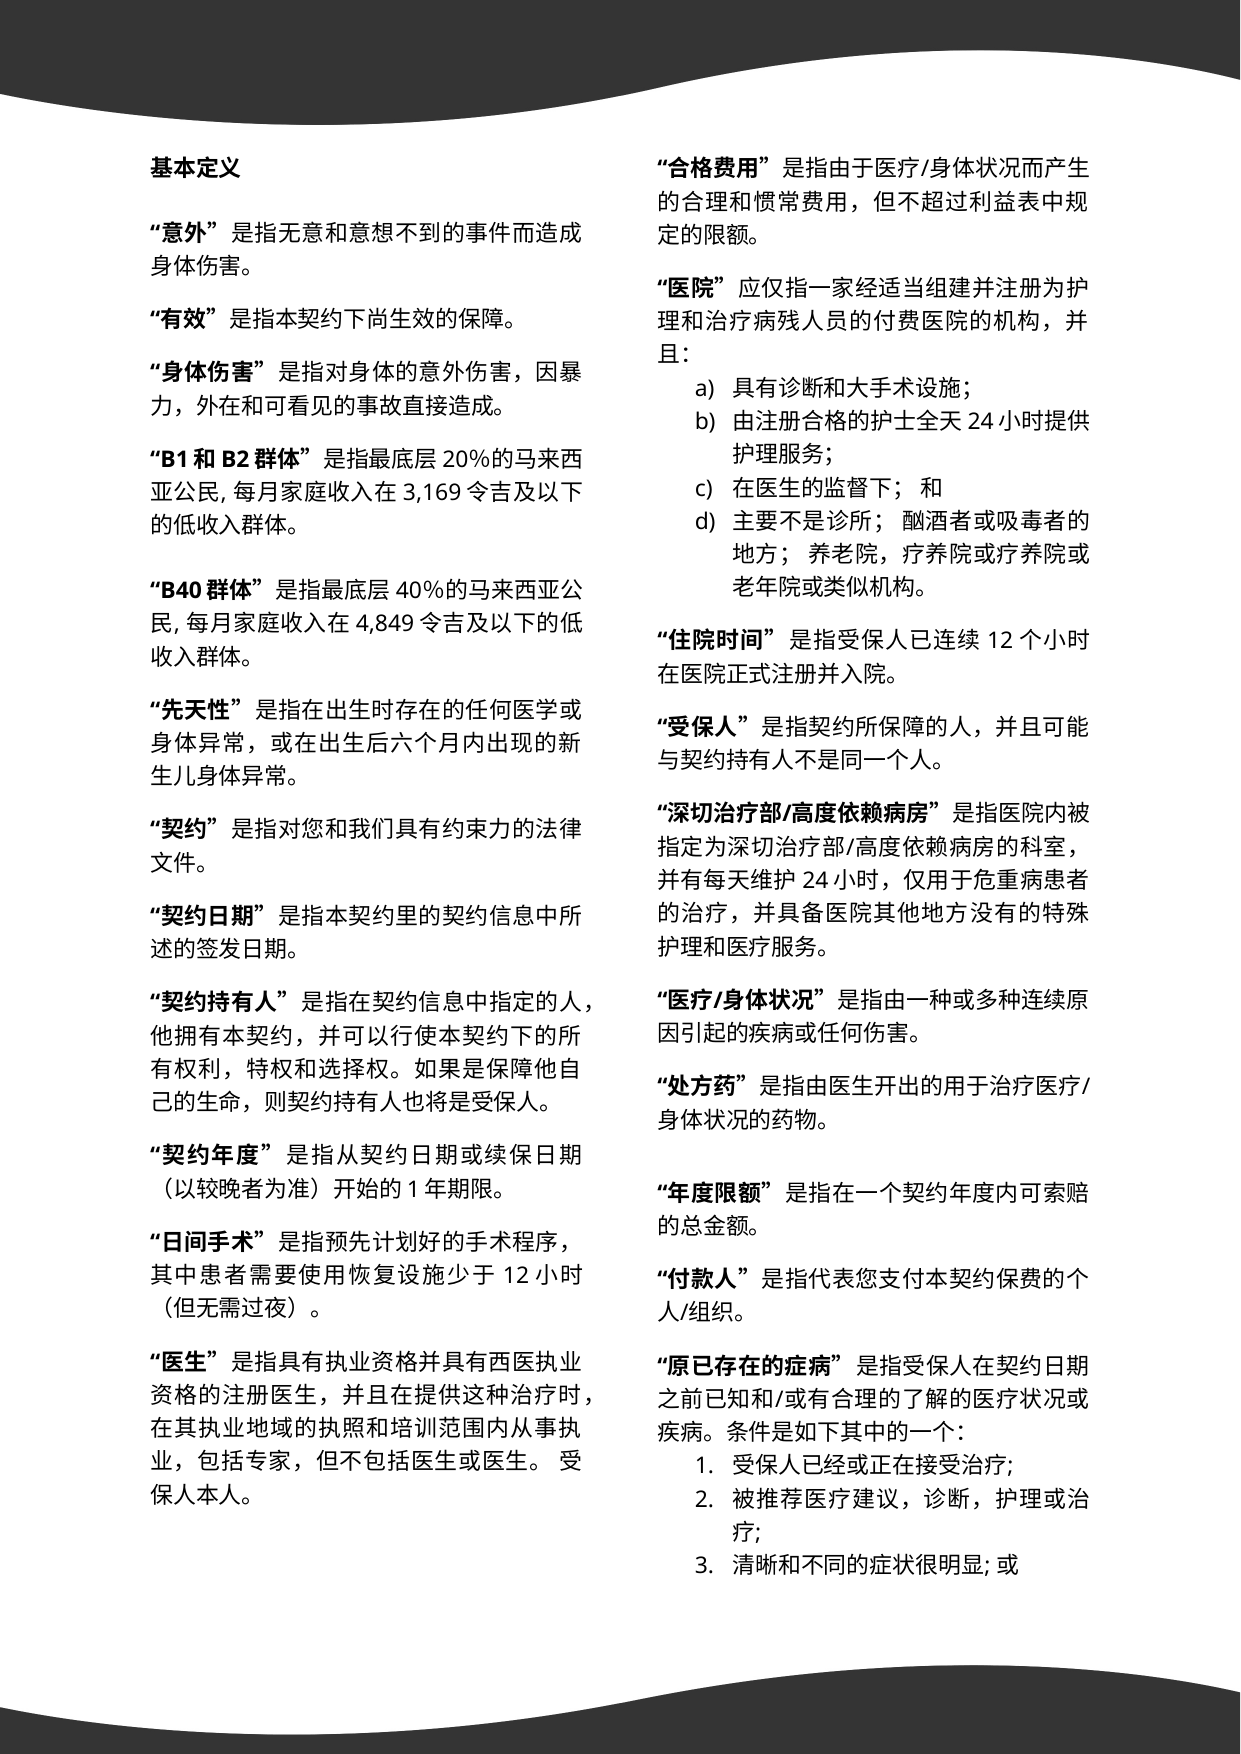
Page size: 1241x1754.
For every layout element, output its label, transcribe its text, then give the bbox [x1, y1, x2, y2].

text “契约年度”是指从契约日期或续保日期（以较晚者为准）开始的1年期限。 [150, 1137, 583, 1204]
text “深切治疗部/高度依赖病房”是指医院内被指定为深切治疗部/高度依赖病房的科室，并有每天维护24小时，仅用于危重病患者的治疗，并具备医院其他地方没有的特殊护理和医疗服务。 [657, 795, 1090, 962]
list 具有诊断和大手术设施； [694, 369, 1090, 403]
text “医生”是指具有执业资格并具有西医执业资格的注册医生，并且在提供这种治疗时，在其执业地域的执照和培训范围内从事执业，包括专家，但不包括医生或医生。 受保人本人。 [150, 1343, 583, 1510]
text “医疗/身体状况”是指由一种或多种连续原因引起的疾病或任何伤害。 [657, 982, 1090, 1048]
list 被推荐医疗建议，诊断，护理或治疗; [694, 1481, 1090, 1547]
list 在医生的监督下； 和 [694, 469, 1090, 503]
text “付款人”是指代表您支付本契约保费的个人/组织。 [657, 1261, 1090, 1328]
text “契约日期”是指本契约里的契约信息中所述的签发日期。 [150, 898, 583, 964]
list 清晰和不同的症状很明显; 或 [694, 1547, 1090, 1581]
text “先天性”是指在出生时存在的任何医学或身体异常，或在出生后六个月内出现的新生儿身体异常。 [150, 692, 583, 791]
text “B1和B2群体”是指最底层20％的马来西亚公民, 每月家庭收入在3,169令吉及以下的低收入群体。 [150, 441, 583, 541]
text “受保人”是指契约所保障的人，并且可能与契约持有人不是同一个人。 [657, 709, 1090, 775]
text “契约持有人”是指在契约信息中指定的人，他拥有本契约，并可以行使本契约下的所有权利，特权和选择权。如果是保障他自己的生命，则契约持有人也将是受保人。 [150, 984, 583, 1117]
text “住院时间”是指受保人已连续12个小时在医院正式注册并入院。 [657, 622, 1090, 689]
list 受保人已经或正在接受治疗; [694, 1447, 1090, 1481]
list 主要不是诊所； 酗酒者或吸毒者的地方； 养老院，疗养院或疗养院或老年院或类似机构。 [694, 503, 1090, 602]
text “年度限额”是指在一个契约年度内可索赔的总金额。 [657, 1174, 1090, 1241]
text “医院”应仅指一家经适当组建并注册为护理和治疗病残人员的付费医院的机构，并且： [657, 270, 1090, 369]
text “原已存在的症病”是指受保人在契约日期之前已知和/或有合理的了解的医疗状况或疾病。条件是如下其中的一个： [657, 1347, 1090, 1447]
text “意外”是指无意和意想不到的事件而造成身体伤害。 [150, 214, 583, 281]
text “有效”是指本契约下尚生效的保障。 [150, 301, 583, 334]
list 由注册合格的护士全天24小时提供护理服务； [694, 403, 1090, 469]
text “合格费用”是指由于医疗/身体状况而产生的合理和惯常费用，但不超过利益表中规定的限额。 [657, 150, 1090, 250]
text “契约”是指对您和我们具有约束力的法律文件。 [150, 811, 583, 878]
picture [0, 0, 1241, 1754]
text “身体伤害”是指对身体的意外伤害，因暴力，外在和可看见的事故直接造成。 [150, 354, 583, 421]
text “日间手术”是指预先计划好的手术程序，其中患者需要使用恢复设施少于12小时（但无需过夜）。 [150, 1224, 583, 1323]
text 基本定义 [150, 150, 583, 183]
text “处方药”是指由医生开出的用于治疗医疗/身体状况的药物。 [657, 1068, 1090, 1135]
text “B40群体”是指最底层40％的马来西亚公民, 每月家庭收入在4,849令吉及以下的低收入群体。 [150, 572, 583, 672]
